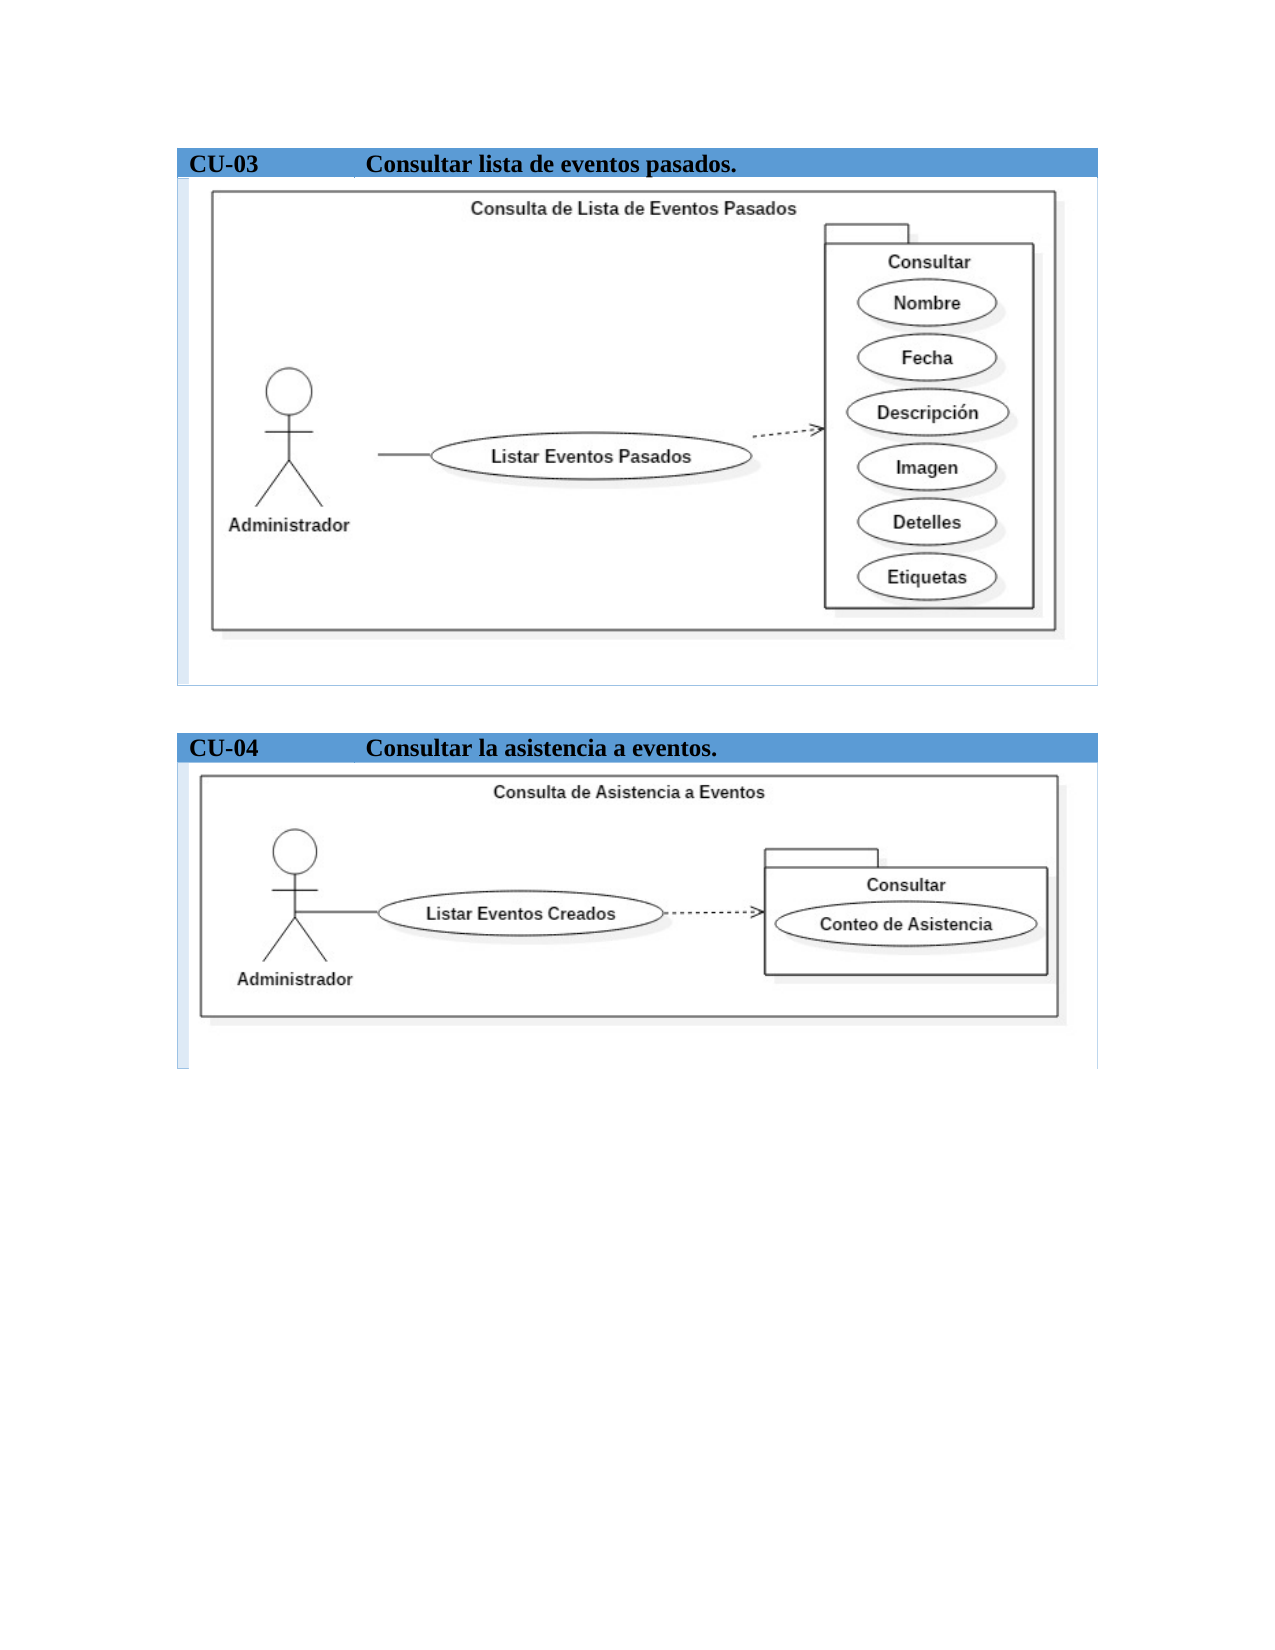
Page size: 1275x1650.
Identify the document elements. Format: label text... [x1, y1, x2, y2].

picture [188, 763, 1098, 1069]
table_cell [178, 179, 188, 684]
table_header Consultar lista de eventos pasados. [355, 149, 1097, 177]
table_cell [178, 763, 188, 1068]
table_header Consultar la asistencia a eventos. [355, 734, 1097, 762]
table_header CU-03 [178, 149, 354, 177]
picture [188, 178, 1098, 685]
table_header CU-04 [178, 734, 354, 762]
